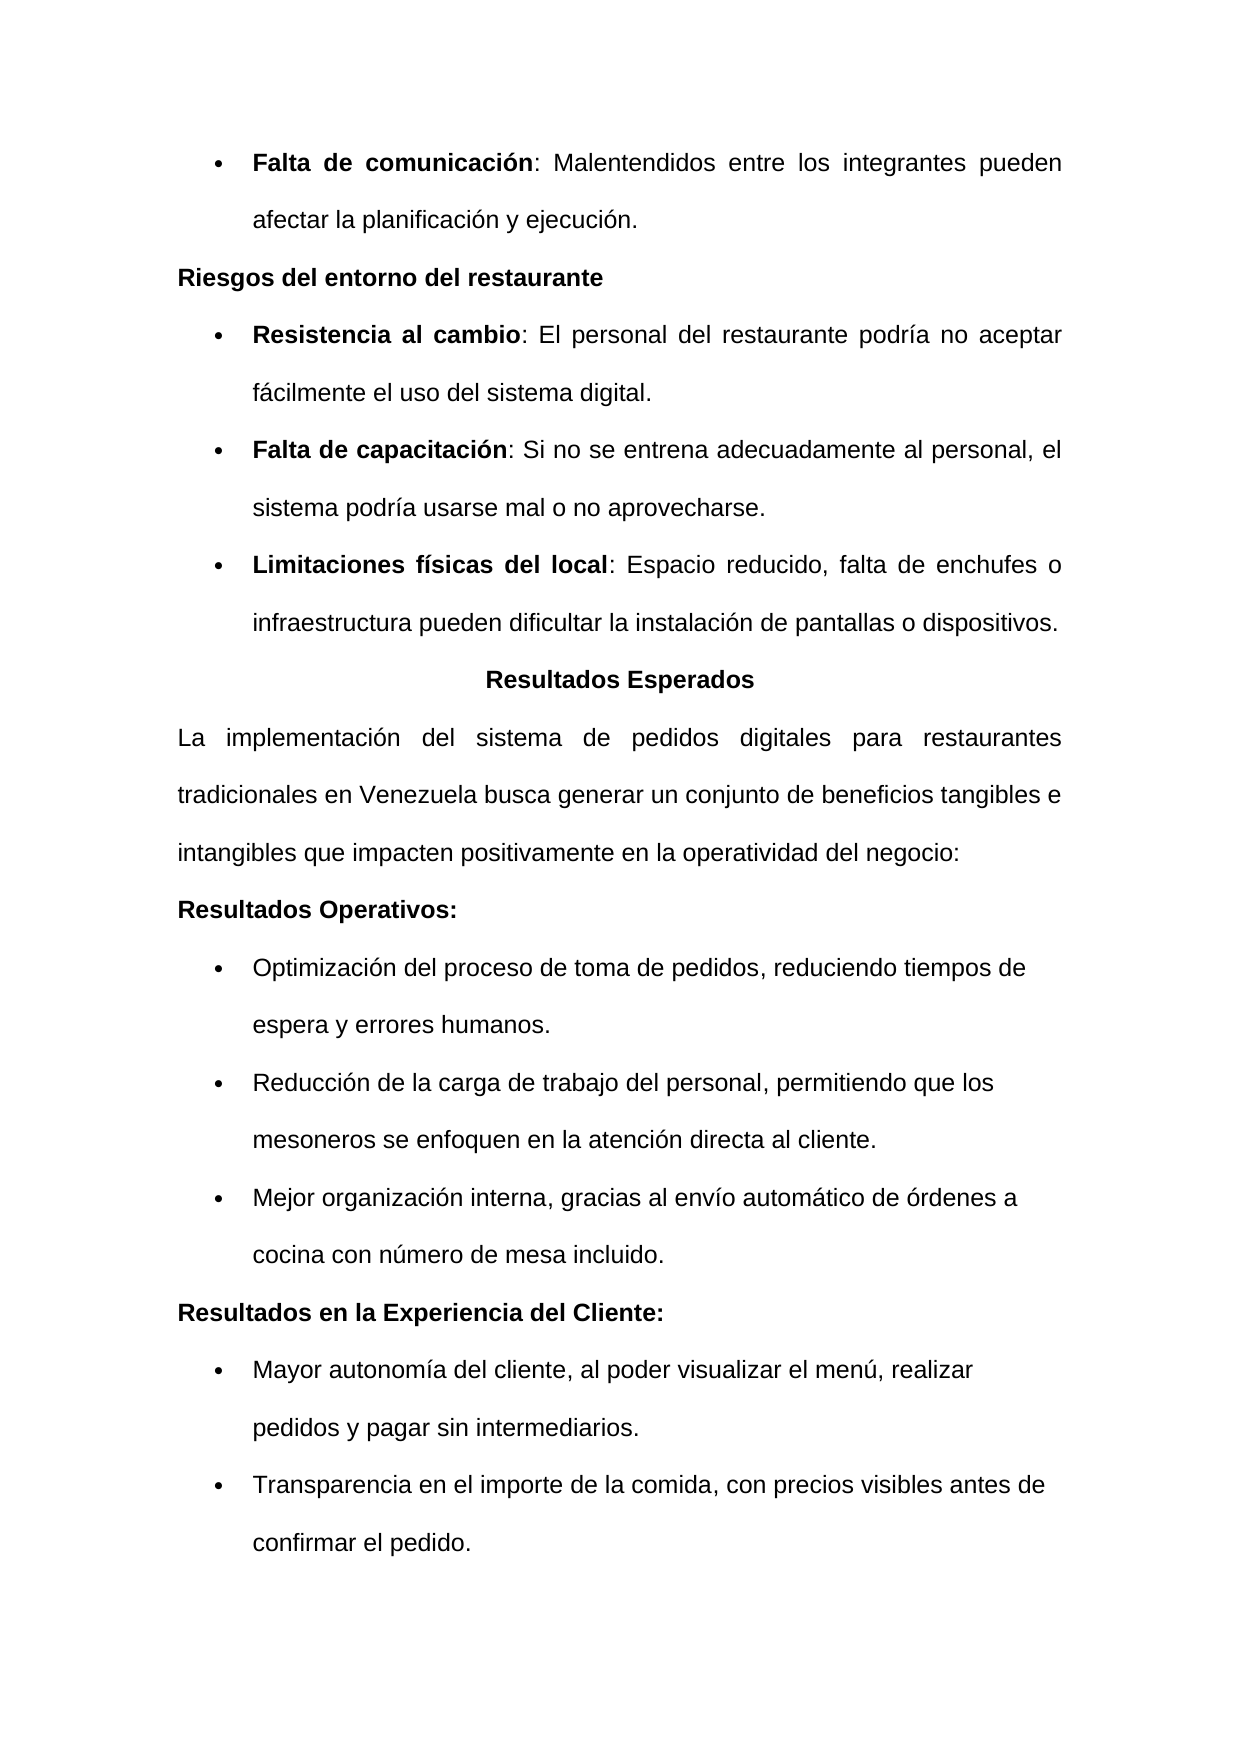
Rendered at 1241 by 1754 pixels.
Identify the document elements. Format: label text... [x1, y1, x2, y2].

list Optimización del proceso de toma de pedidos, reduciendo tiempos de espera y errores humanos. [215, 953, 1063, 1039]
text Riesgos del entorno del restaurante [177, 263, 1063, 291]
list Mayor autonomía del cliente, al poder visualizar el menú, realizar pedidos y pagar sin intermediarios. [215, 1355, 1063, 1441]
text La implementación del sistema de pedidos digitales para restaurantes tradicionales en Venezuela busca generar un conjunto de beneficios tangibles e intangibles que impacten positivamente en la operatividad del negocio: [177, 723, 1063, 866]
text Resultados Operativos: [177, 895, 1063, 924]
list Limitaciones físicas del local: Espacio reducido, falta de enchufes o infraestructura pueden dificultar la instalación de pantallas o dispositivos. [215, 550, 1063, 636]
list Resistencia al cambio: El personal del restaurante podría no aceptar fácilmente el uso del sistema digital. [215, 320, 1063, 406]
list Transparencia en el importe de la comida, con precios visibles antes de confirmar el pedido. [215, 1470, 1063, 1556]
text Resultados Esperados [177, 665, 1063, 694]
text Resultados en la Experiencia del Cliente: [177, 1298, 1063, 1326]
list Falta de comunicación: Malentendidos entre los integrantes pueden afectar la planificación y ejecución. [215, 148, 1063, 234]
list Reducción de la carga de trabajo del personal, permitiendo que los mesoneros se enfoquen en la atención directa al cliente. [215, 1068, 1063, 1154]
list Mejor organización interna, gracias al envío automático de órdenes a cocina con número de mesa incluido. [215, 1183, 1063, 1269]
list Falta de capacitación: Si no se entrena adecuadamente al personal, el sistema podría usarse mal o no aprovecharse. [215, 435, 1063, 521]
